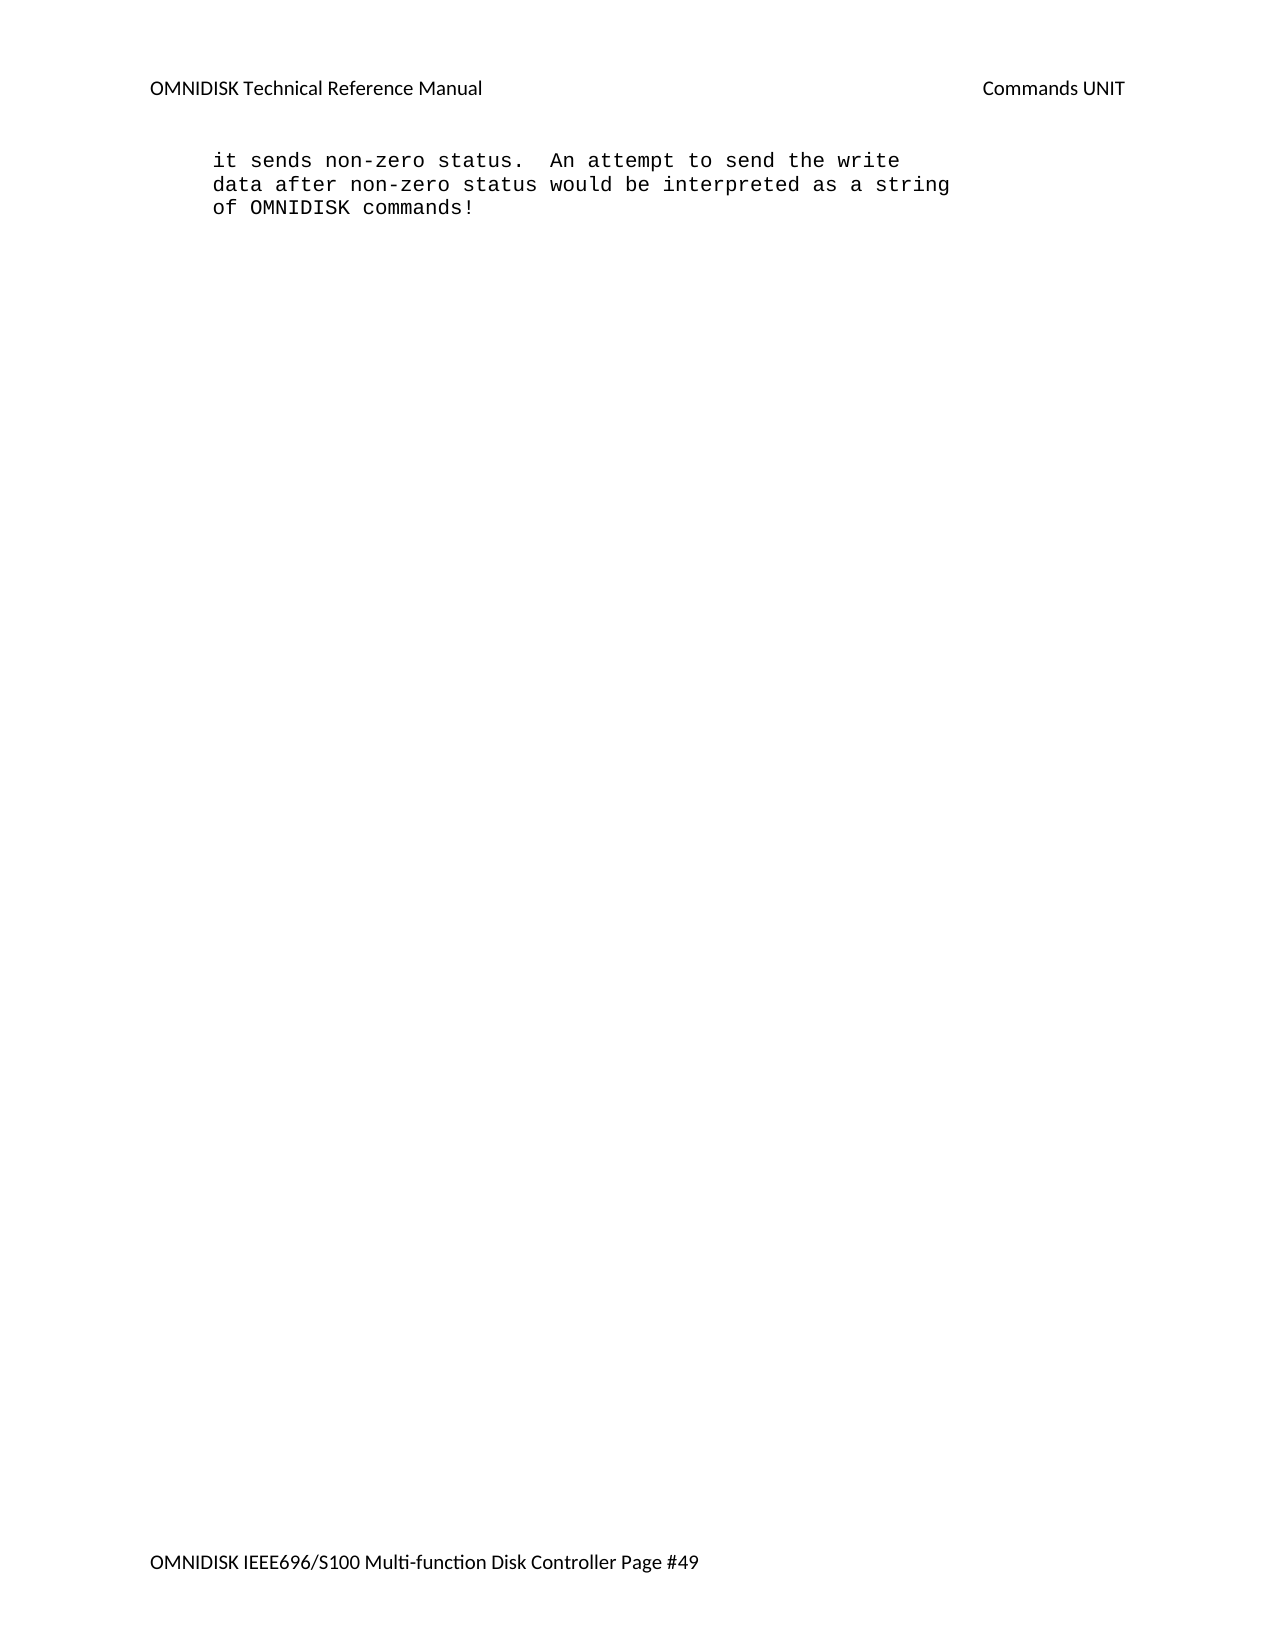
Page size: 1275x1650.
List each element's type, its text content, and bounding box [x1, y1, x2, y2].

text data after non-zero status would be interpreted as a string [150, 174, 1125, 197]
text of OMNIDISK commands! [150, 197, 1125, 221]
text it sends non-zero status. An attempt to send the write [150, 150, 1125, 174]
